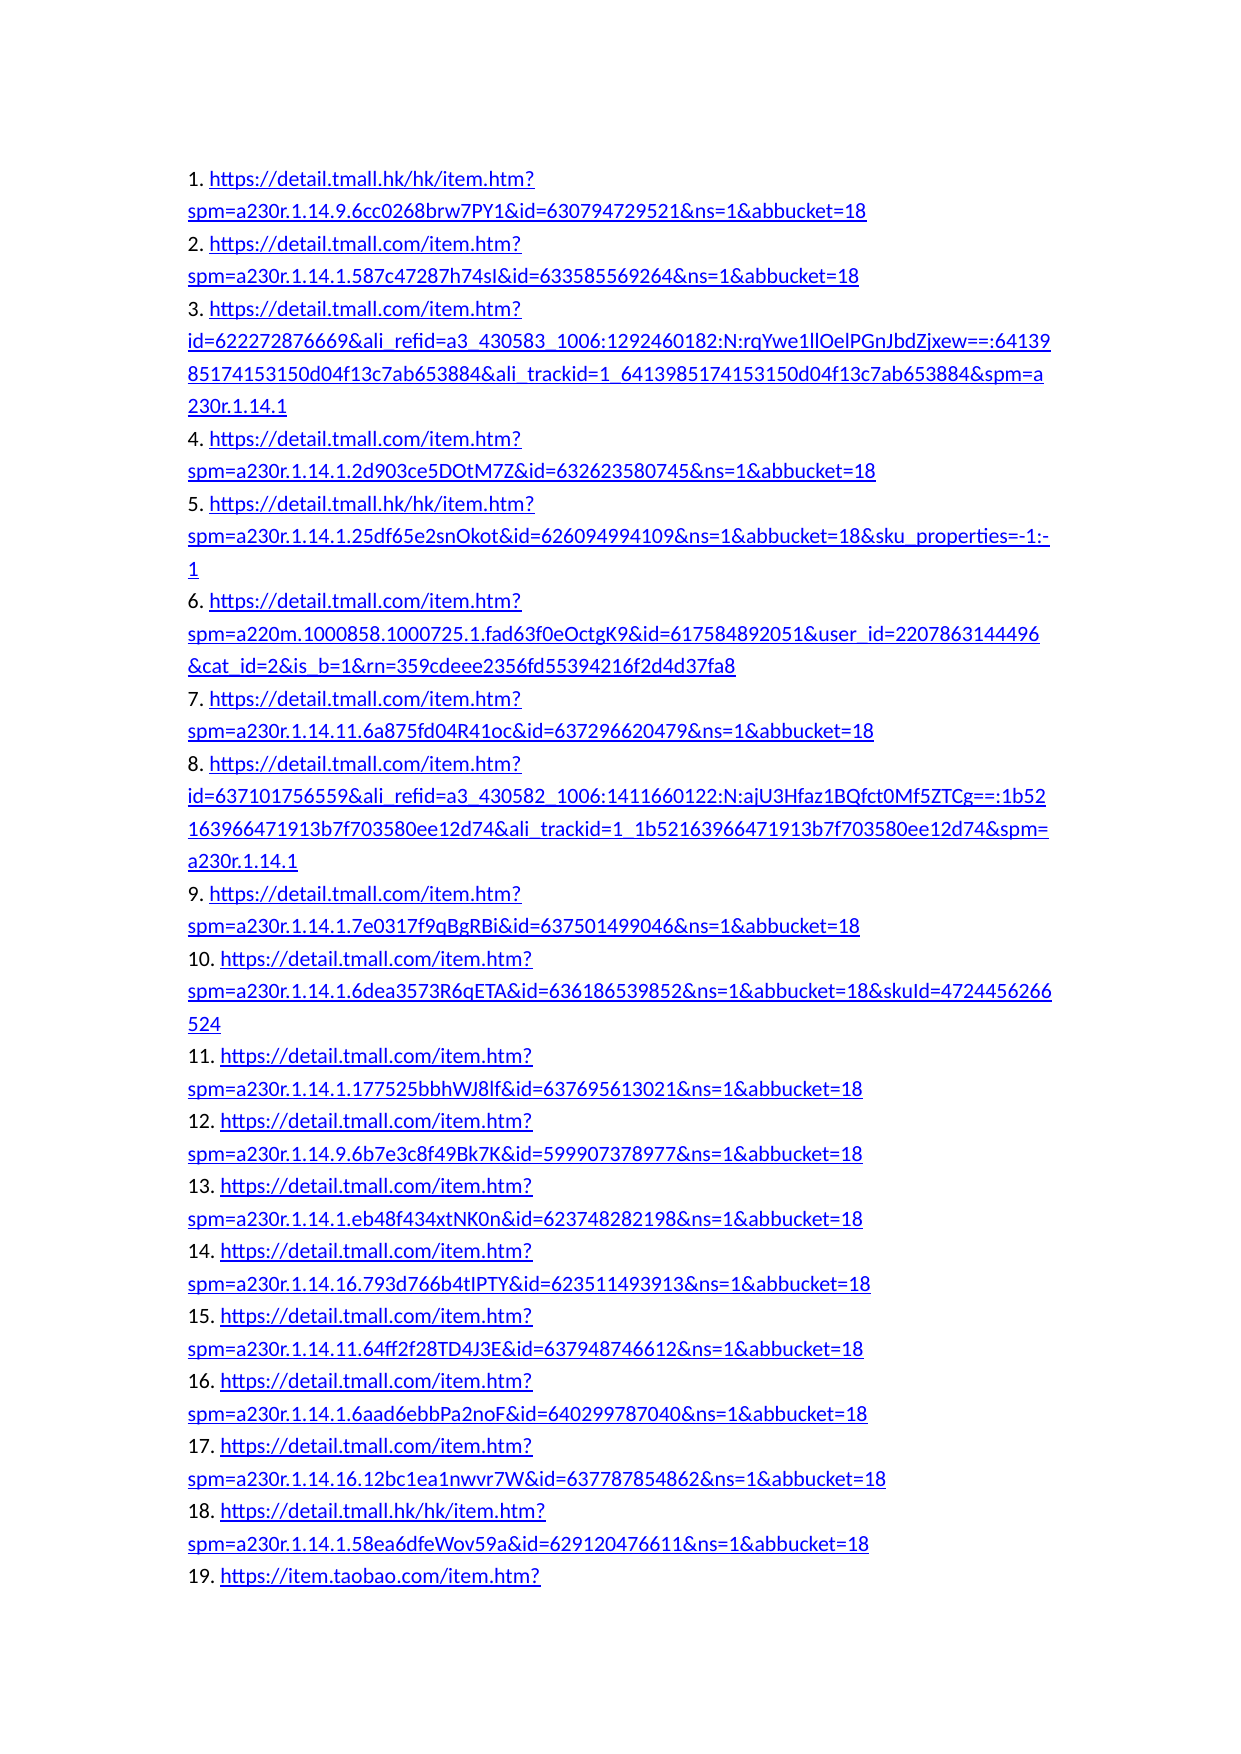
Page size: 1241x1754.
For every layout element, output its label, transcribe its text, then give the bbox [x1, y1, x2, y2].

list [187, 1559, 1053, 1592]
list https://detail.tmall.com/item.htm?spm=a230r.1.14.1.6dea3573R6qETA&id=636186539852&ns=1&abbucket=18&skuId=4724456266524 [187, 942, 1053, 1039]
list https://detail.tmall.hk/hk/item.htm?spm=a230r.1.14.1.25df65e2snOkot&id=626094994109&ns=1&abbucket=18&sku_properties=-1:-1 [187, 487, 1053, 584]
list https://detail.tmall.com/item.htm?spm=a230r.1.14.1.177525bbhWJ8lf&id=637695613021&ns=1&abbucket=18 [187, 1039, 1053, 1104]
list https://detail.tmall.com/item.htm?spm=a230r.1.14.16.12bc1ea1nwvr7W&id=637787854862&ns=1&abbucket=18 [187, 1429, 1053, 1494]
list https://detail.tmall.com/item.htm?spm=a230r.1.14.1.587c47287h74sI&id=633585569264&ns=1&abbucket=18 [187, 227, 1053, 292]
list https://detail.tmall.com/item.htm?id=622272876669&ali_refid=a3_430583_1006:1292460182:N:rqYwe1llOelPGnJbdZjxew==:6413985174153150d04f13c7ab653884&ali_trackid=1_6413985174153150d04f13c7ab653884&spm=a230r.1.14.1 [187, 292, 1053, 422]
list https://detail.tmall.com/item.htm?spm=a230r.1.14.1.6aad6ebbPa2noF&id=640299787040&ns=1&abbucket=18 [187, 1364, 1053, 1429]
list https://detail.tmall.com/item.htm?spm=a230r.1.14.1.2d903ce5DOtM7Z&id=632623580745&ns=1&abbucket=18 [187, 422, 1053, 487]
list https://detail.tmall.com/item.htm?spm=a230r.1.14.1.7e0317f9qBgRBi&id=637501499046&ns=1&abbucket=18 [187, 877, 1053, 942]
list https://detail.tmall.com/item.htm?spm=a220m.1000858.1000725.1.fad63f0eOctgK9&id=617584892051&user_id=2207863144496&cat_id=2&is_b=1&rn=359cdeee2356fd55394216f2d4d37fa8 [187, 584, 1053, 682]
list https://detail.tmall.hk/hk/item.htm?spm=a230r.1.14.1.58ea6dfeWov59a&id=629120476611&ns=1&abbucket=18 [187, 1494, 1053, 1559]
list https://detail.tmall.com/item.htm?spm=a230r.1.14.11.64ff2f28TD4J3E&id=637948746612&ns=1&abbucket=18 [187, 1299, 1053, 1364]
list https://detail.tmall.com/item.htm?spm=a230r.1.14.16.793d766b4tIPTY&id=623511493913&ns=1&abbucket=18 [187, 1234, 1053, 1299]
list https://detail.tmall.com/item.htm?spm=a230r.1.14.1.eb48f434xtNK0n&id=623748282198&ns=1&abbucket=18 [187, 1169, 1053, 1234]
list https://detail.tmall.hk/hk/item.htm?spm=a230r.1.14.9.6cc0268brw7PY1&id=630794729521&ns=1&abbucket=18 [187, 162, 1053, 227]
list https://detail.tmall.com/item.htm?spm=a230r.1.14.11.6a875fd04R41oc&id=637296620479&ns=1&abbucket=18 [187, 682, 1053, 747]
list https://detail.tmall.com/item.htm?id=637101756559&ali_refid=a3_430582_1006:1411660122:N:ajU3Hfaz1BQfct0Mf5ZTCg==:1b52163966471913b7f703580ee12d74&ali_trackid=1_1b52163966471913b7f703580ee12d74&spm=a230r.1.14.1 [187, 747, 1053, 877]
list https://detail.tmall.com/item.htm?spm=a230r.1.14.9.6b7e3c8f49Bk7K&id=599907378977&ns=1&abbucket=18 [187, 1104, 1053, 1169]
